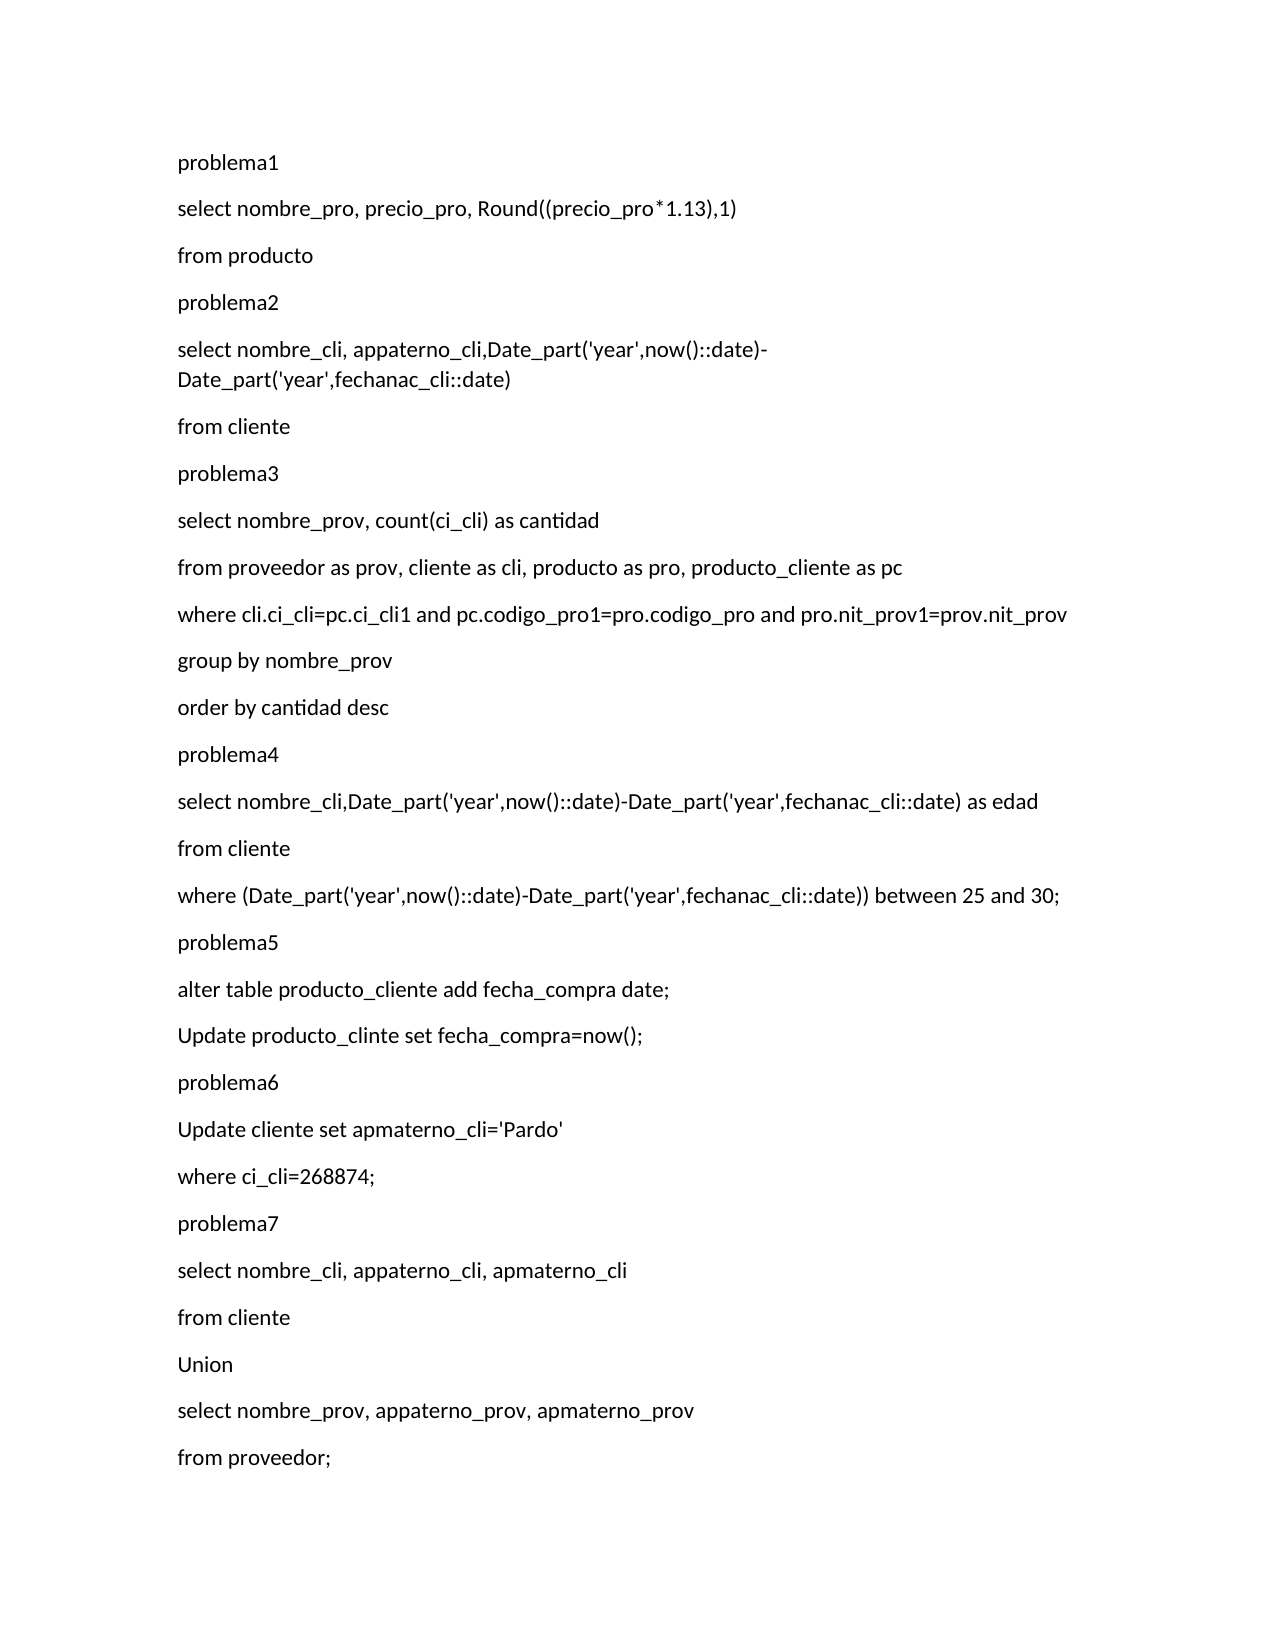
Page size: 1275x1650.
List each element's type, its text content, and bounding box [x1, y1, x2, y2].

text problema3 [177, 459, 1098, 487]
text Update producto_clinte set fecha_compra=now(); [177, 1022, 1098, 1049]
text where (Date_part('year',now()::date)-Date_part('year',fechanac_cli::date)) between 25 and 30; [177, 881, 1098, 909]
text from cliente [177, 834, 1098, 862]
text from cliente [177, 1303, 1098, 1331]
text problema1 [177, 148, 1098, 176]
text where ci_cli=268874; [177, 1162, 1098, 1190]
text problema2 [177, 288, 1098, 316]
text where cli.ci_cli=pc.ci_cli1 and pc.codigo_pro1=pro.codigo_pro and pro.nit_prov1=prov.nit_prov [177, 600, 1098, 628]
text from cliente [177, 412, 1098, 440]
text problema6 [177, 1068, 1098, 1096]
text problema7 [177, 1209, 1098, 1237]
text select nombre_cli, appaterno_cli,Date_part('year',now()::date)-Date_part('year',fechanac_cli::date) [177, 335, 1098, 393]
text select nombre_pro, precio_pro, Round((precio_pro*1.13),1) [177, 194, 1098, 222]
text problema4 [177, 740, 1098, 768]
text problema5 [177, 928, 1098, 956]
text from producto [177, 241, 1098, 269]
text select nombre_cli, appaterno_cli, apmaterno_cli [177, 1256, 1098, 1284]
text Update cliente set apmaterno_cli='Pardo' [177, 1115, 1098, 1143]
text alter table producto_cliente add fecha_compra date; [177, 975, 1098, 1003]
text select nombre_prov, appaterno_prov, apmaterno_prov [177, 1397, 1098, 1424]
text Union [177, 1350, 1098, 1378]
text from proveedor as prov, cliente as cli, producto as pro, producto_cliente as pc [177, 553, 1098, 581]
text order by cantidad desc [177, 693, 1098, 721]
text select nombre_cli,Date_part('year',now()::date)-Date_part('year',fechanac_cli::date) as edad [177, 787, 1098, 815]
text group by nombre_prov [177, 647, 1098, 674]
text select nombre_prov, count(ci_cli) as cantidad [177, 506, 1098, 534]
text from proveedor; [177, 1443, 1098, 1471]
